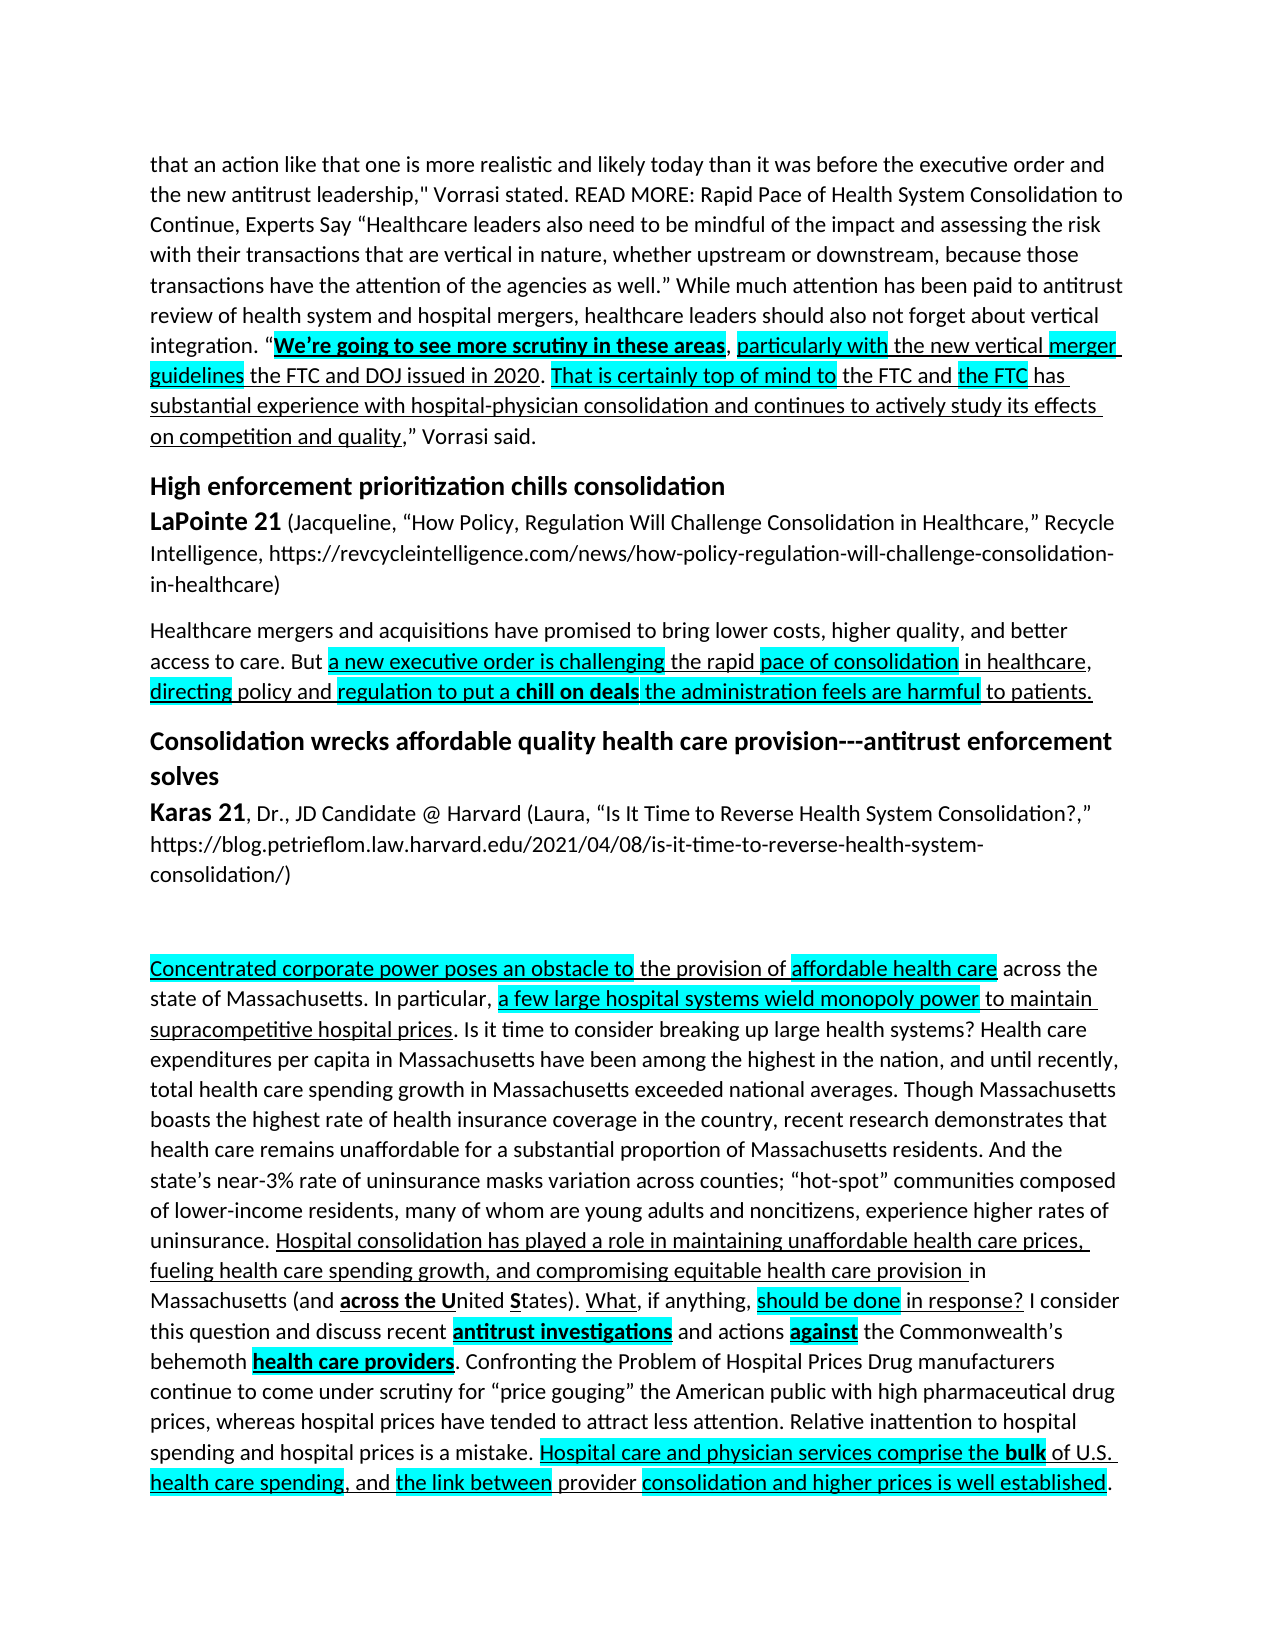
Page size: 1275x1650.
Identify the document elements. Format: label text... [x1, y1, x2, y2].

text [150, 150, 1125, 450]
text Healthcare mergers and acquisitions have promised to bring lower costs, higher quality, and better access to care. But a new executive order is challenging the rapid pace of consolidation in healthcare, directing policy and regulation to put a chill on deals the administration feels are harmful to patients. [150, 617, 1125, 705]
subtitle Consolidation wrecks affordable quality health care provision---antitrust enforcement solves [150, 724, 1125, 793]
text Karas 21, Dr., JD Candidate @ Harvard (Laura, “Is It Time to Reverse Health System Consolidation?,” https://blog.petrieflom.law.harvard.edu/2021/04/08/is-it-time-to-reverse-health-system-consolidation/) [150, 795, 1125, 889]
subtitle High enforcement prioritization chills consolidation [150, 469, 1125, 502]
text LaPointe 21 (Jacqueline, “How Policy, Regulation Will Challenge Consolidation in Healthcare,” Recycle Intelligence, https://revcycleintelligence.com/news/how-policy-regulation-will-challenge-consolidation-in-healthcare) [150, 504, 1125, 598]
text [150, 954, 1125, 1496]
